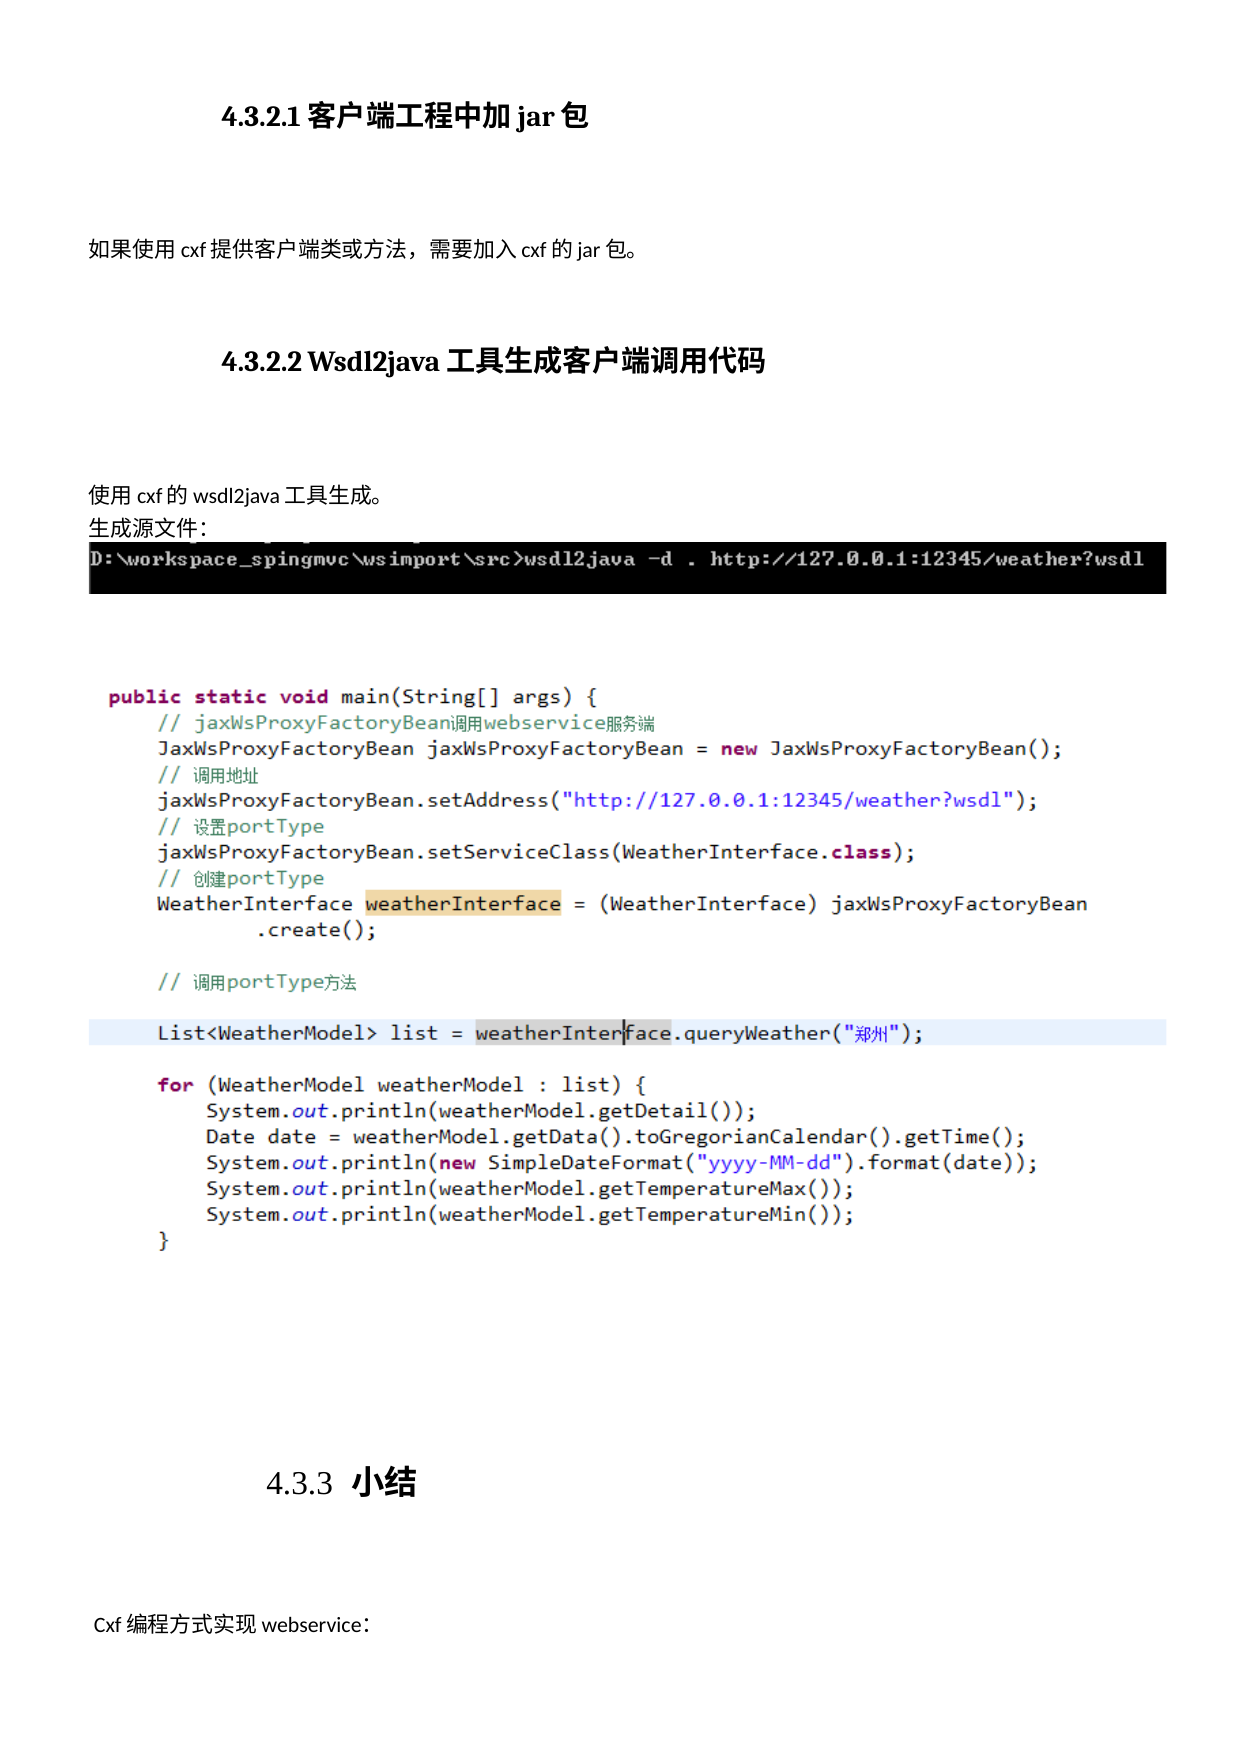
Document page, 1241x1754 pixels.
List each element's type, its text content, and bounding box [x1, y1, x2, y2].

text 使用cxf的wsdl2java工具生成。 [89, 478, 1167, 510]
text Cxf编程方式实现webservice： [89, 1607, 1167, 1639]
text 生成源文件： [89, 510, 1167, 542]
text Wsdl2java工具生成客户端调用代码 [221, 326, 1167, 391]
text 如果使用cxf提供客户端类或方法，需要加入cxf的jar包。 [89, 232, 1167, 264]
text 客户端工程中加jar包 [221, 81, 1167, 146]
picture [88, 672, 1167, 1266]
picture [88, 542, 1167, 594]
text 小结 [266, 1447, 1167, 1512]
